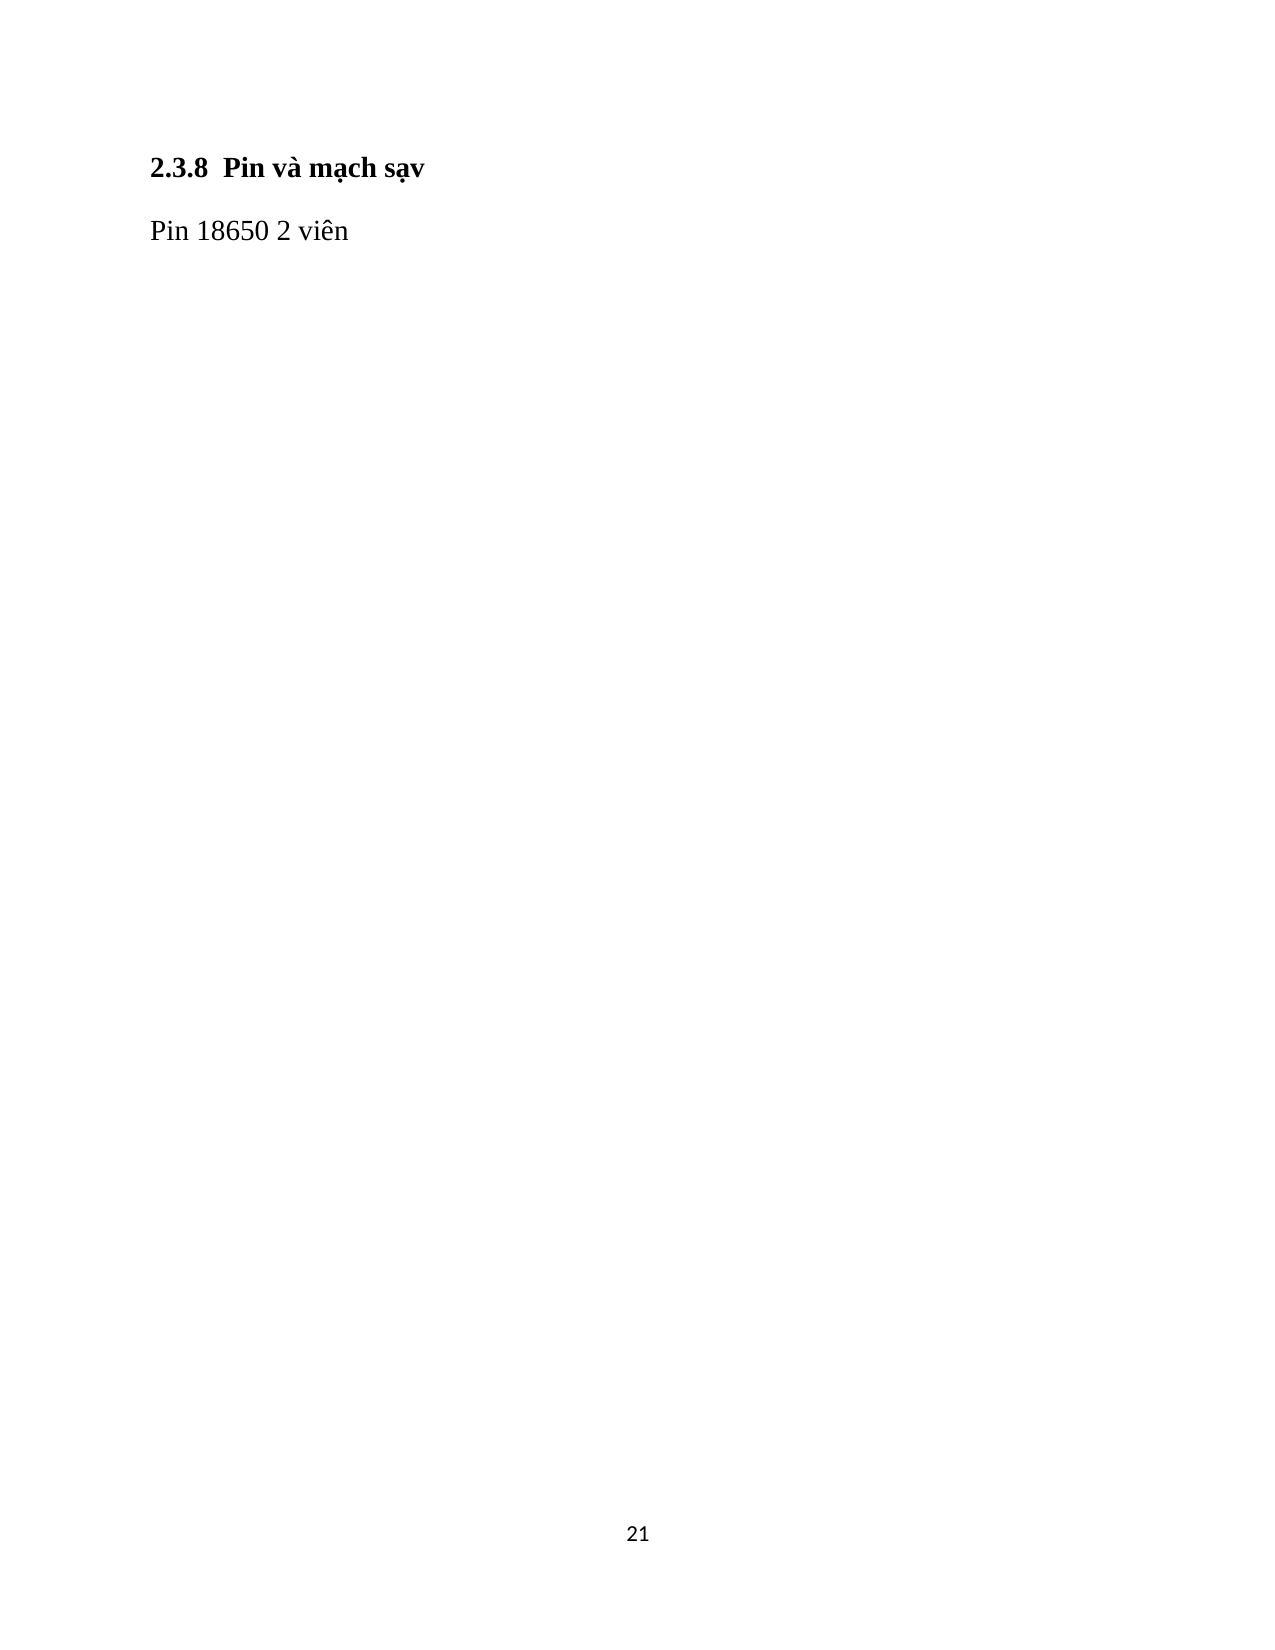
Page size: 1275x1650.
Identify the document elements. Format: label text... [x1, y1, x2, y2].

text 2.3.8 Pin và mạch sạv [150, 150, 1125, 183]
text Pin 18650 2 viên [150, 213, 1125, 246]
